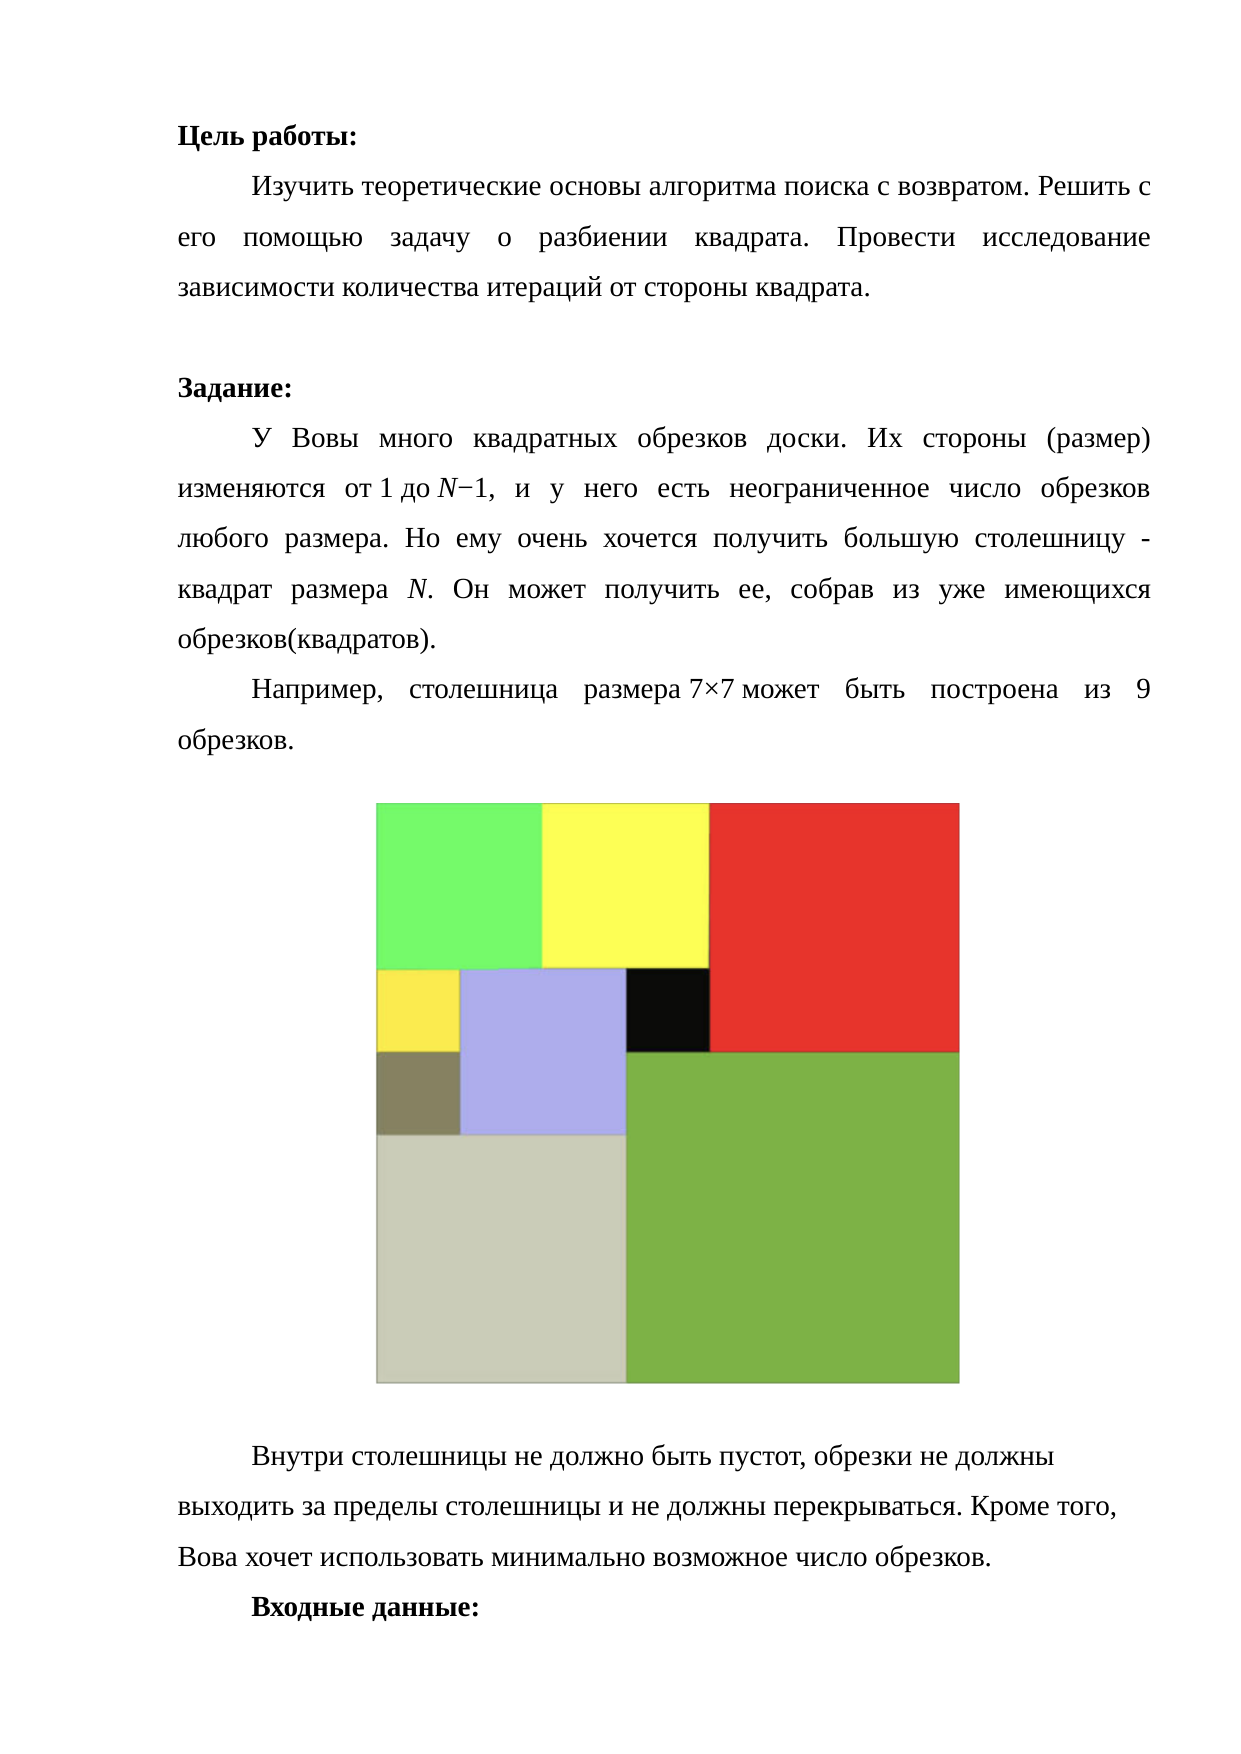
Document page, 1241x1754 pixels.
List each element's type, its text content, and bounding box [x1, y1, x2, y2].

text Изучить теоретические основы алгоритма поиска с возвратом. Решить с его помощью задачу о разбиении квадрата. Провести исследование зависимости количества итераций от стороны квадрата. [177, 168, 1152, 303]
text Внутри столешницы не должно быть пустот, обрезки не должны выходить за пределы столешницы и не должны перекрываться. Кроме того, Вова хочет использовать минимально возможное число обрезков. [177, 1438, 1152, 1572]
text Входные данные: [177, 1589, 1152, 1623]
text Например, столешница размера 7×7 может быть построена из 9 обрезков. [177, 672, 1152, 755]
text Цель работы: [177, 118, 1152, 152]
text Задание: [177, 370, 1152, 403]
text У Вовы много квадратных обрезков доски. Их стороны (размер) изменяются от 1 до N−1, и у него есть неограниченное число обрезков любого размера. Но ему очень хочется получить большую столешницу - квадрат размера N. Он может получить ее, собрав из уже имеющихся обрезков(квадратов). [177, 420, 1152, 521]
text У Вовы много квадратных обрезков доски. Их стороны (размер) изменяются от 1 до N−1, и у него есть неограниченное число обрезков любого размера. Но ему очень хочется получить большую столешницу - квадрат размера N. Он может получить ее, собрав из уже имеющихся обрезков(квадратов). [177, 554, 1152, 655]
picture [369, 801, 960, 1388]
